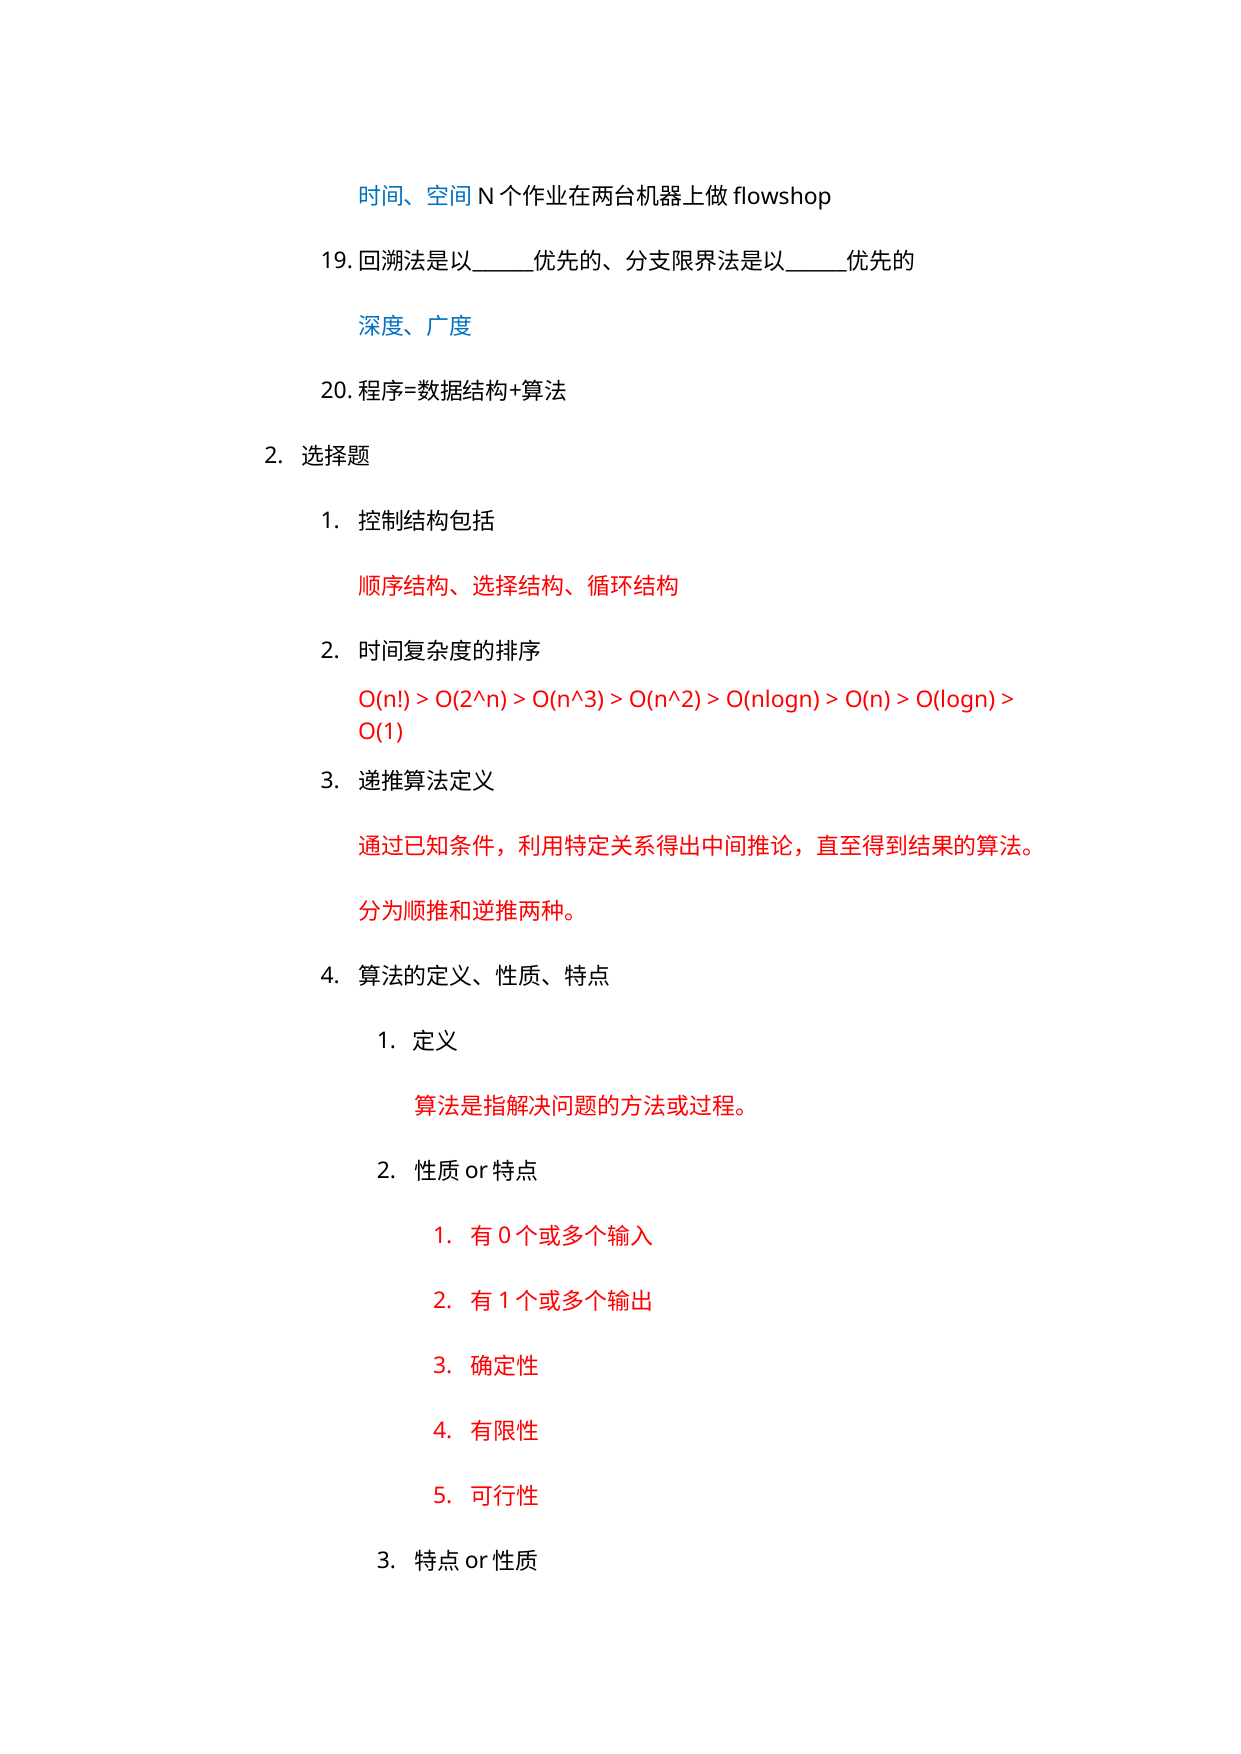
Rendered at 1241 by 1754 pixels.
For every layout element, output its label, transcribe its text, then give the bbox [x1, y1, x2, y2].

text 通过已知条件，利用特定关系得出中间推论，直至得到结果的算法。分为顺推和逆推两种。 [358, 812, 1053, 942]
list 有1个或多个输出 [433, 1267, 1053, 1332]
list 递推算法定义 [320, 747, 1053, 812]
list 算法的定义、性质、特点 [320, 942, 1053, 1007]
list 有0个或多个输入 [433, 1202, 1053, 1267]
list 时间复杂度的排序 [320, 617, 1053, 682]
text O(n!) > O(2^n) > O(n^3) > O(n^2) > O(nlogn) > O(n) > O(logn) > O(1) [358, 682, 1053, 747]
list 特点or性质 [377, 1527, 1053, 1592]
text 算法是指解决问题的方法或过程。 [414, 1072, 1053, 1137]
list 可行性 [433, 1462, 1053, 1527]
text 顺序结构、选择结构、循环结构 [358, 552, 1053, 617]
list 定义 [377, 1007, 1053, 1072]
text 深度、广度 [358, 292, 1053, 357]
list 性质or特点 [377, 1137, 1053, 1202]
list 有限性 [433, 1397, 1053, 1462]
list 控制结构包括 [320, 487, 1053, 552]
list 程序=数据结构+算法 [320, 357, 1053, 422]
list 选择题 [264, 422, 1053, 487]
list 回溯法是以______优先的、分支限界法是以______优先的 [320, 227, 1053, 292]
list 确定性 [433, 1332, 1053, 1397]
text 时间、空间N个作业在两台机器上做flowshop [358, 162, 1053, 227]
